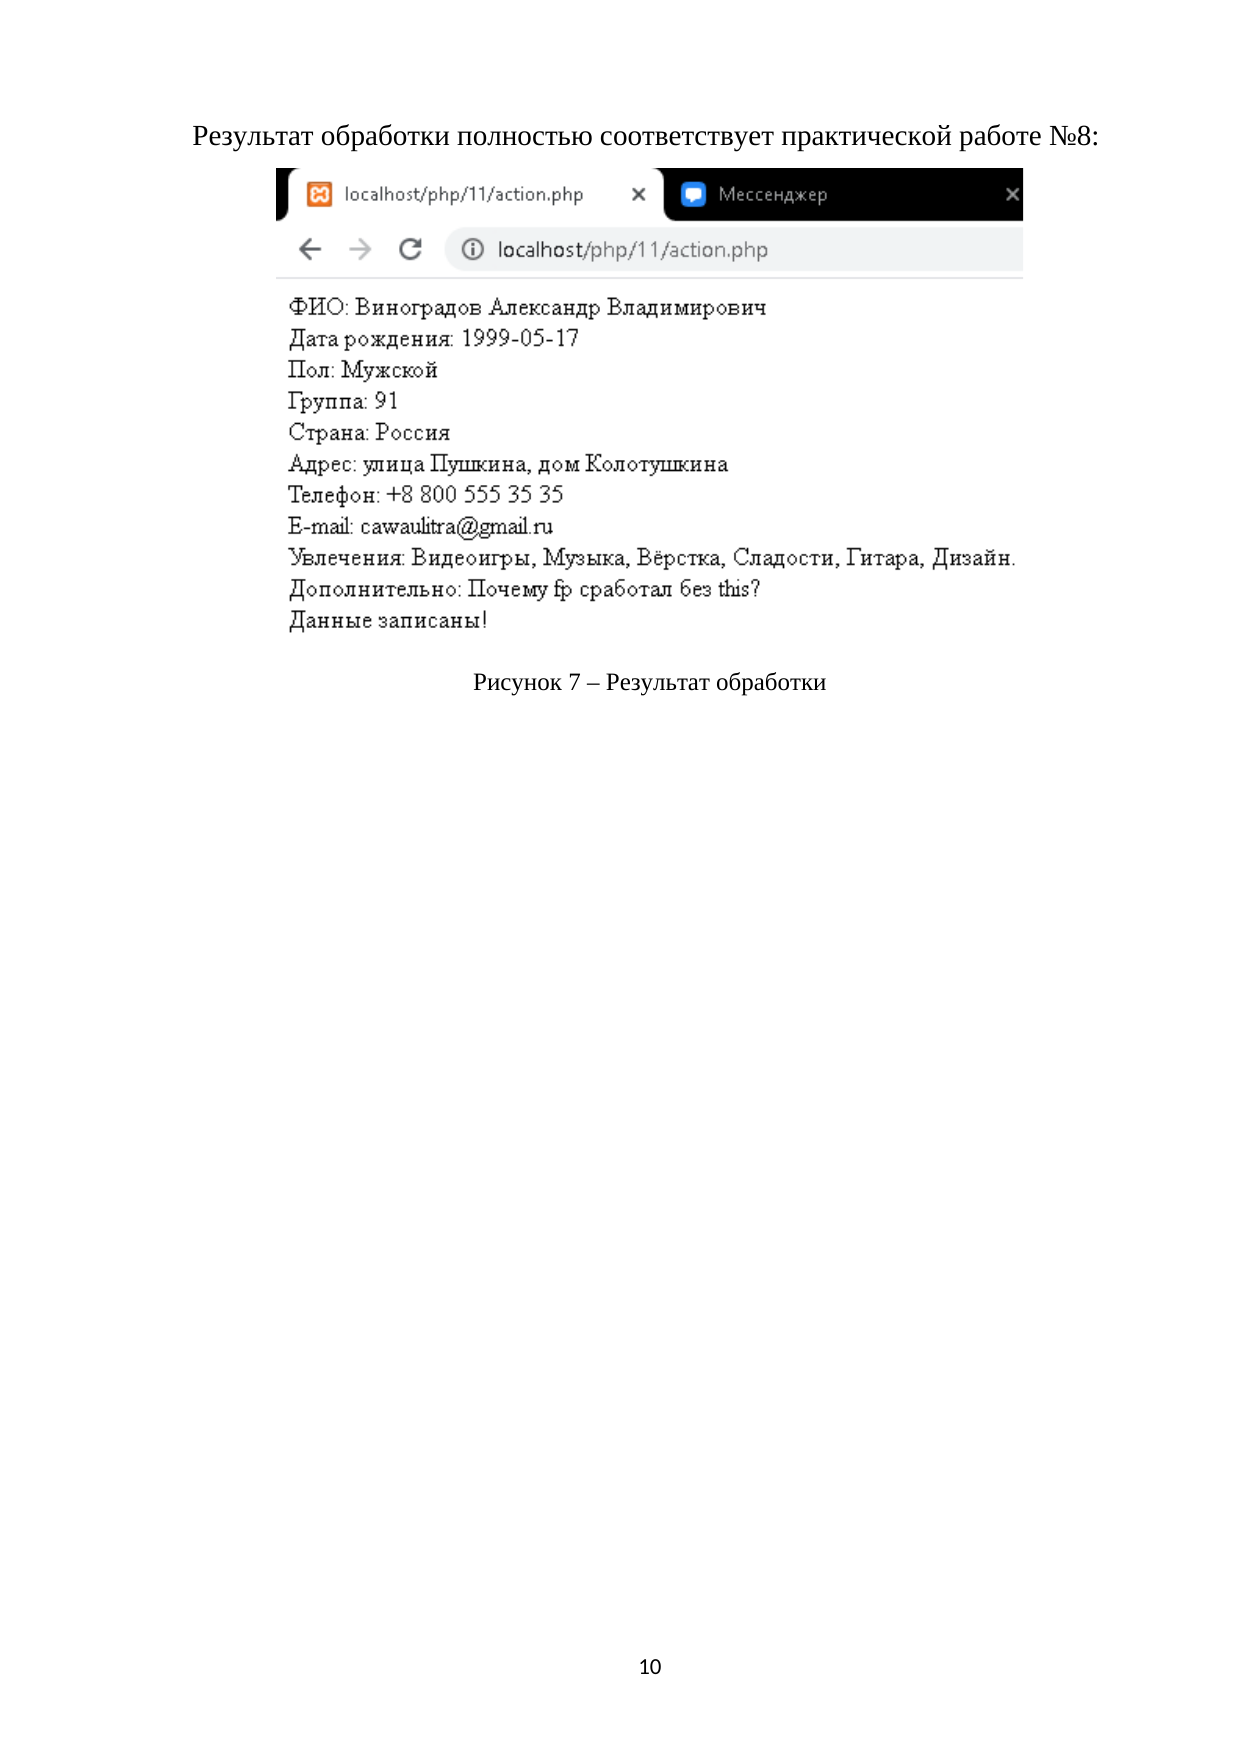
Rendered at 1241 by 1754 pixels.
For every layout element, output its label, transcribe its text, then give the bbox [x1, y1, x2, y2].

picture [276, 168, 1024, 653]
text Рисунок 7 – Результат обработки [118, 667, 1181, 696]
text Результат обработки полностью соответствует практической работе №8: [118, 118, 1181, 152]
